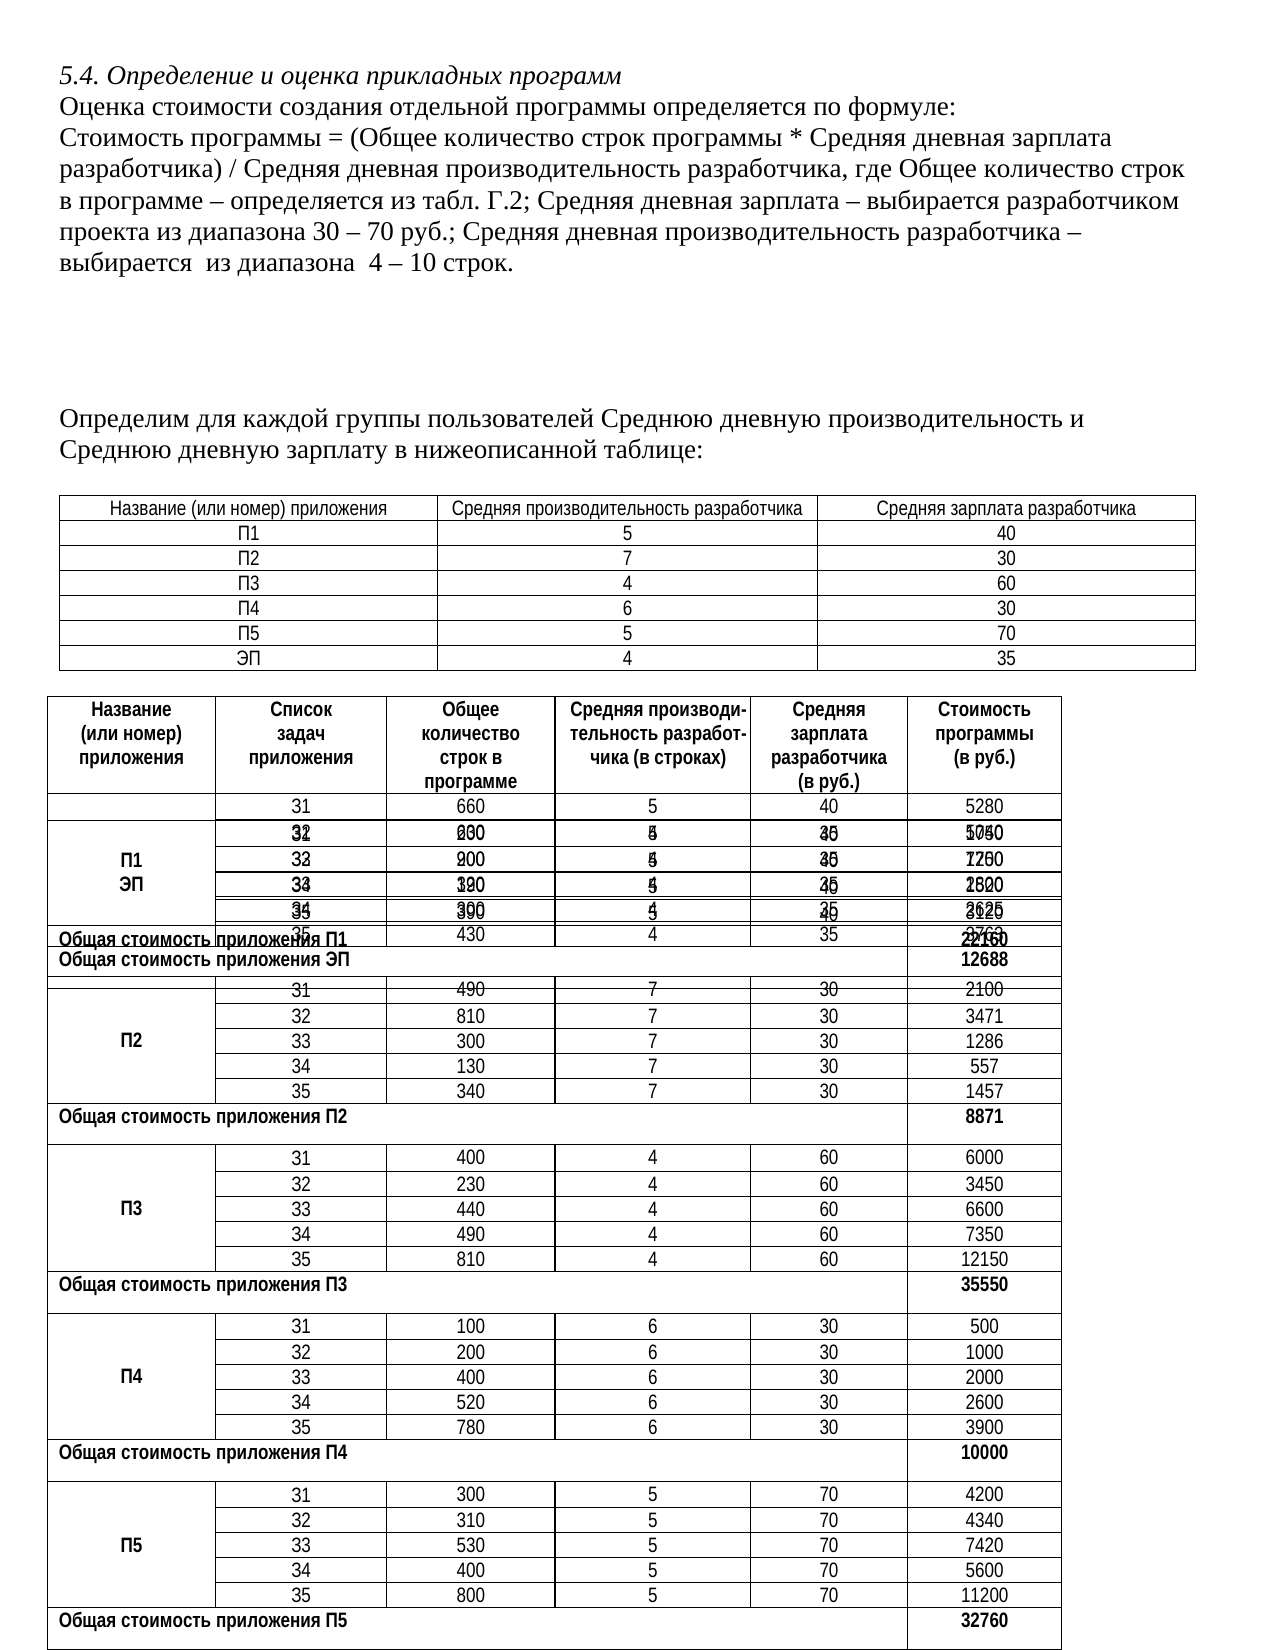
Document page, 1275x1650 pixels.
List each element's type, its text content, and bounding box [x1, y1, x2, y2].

table_cell 30 [751, 1415, 907, 1439]
table_cell 6 [438, 596, 817, 620]
table_cell З4 [216, 1558, 386, 1582]
table_cell 70 [818, 621, 1195, 645]
table_cell 7420 [908, 1533, 1061, 1557]
table_header 1750 [908, 821, 1061, 846]
table_cell 70 [751, 1482, 907, 1507]
table_cell 4 [556, 897, 750, 921]
table_cell 30 [751, 1004, 907, 1028]
table_cell 1457 [908, 1079, 1061, 1103]
table_cell 300 [387, 1482, 554, 1507]
table_cell 430 [387, 922, 554, 946]
table_cell 200 [387, 1340, 554, 1364]
table_cell 30 [751, 1390, 907, 1414]
table_cell 1286 [908, 1029, 1061, 1053]
table_cell З4 [216, 1222, 386, 1246]
table_cell 40 [818, 521, 1195, 545]
text Определим для каждой группы пользователей Среднюю дневную производительность и Среднюю дневную зарплату в нижеописанной таблице: [59, 402, 1196, 464]
table_cell 8871 [908, 1104, 1061, 1144]
table_cell 30 [751, 1029, 907, 1053]
table_cell 130 [387, 1054, 554, 1078]
table_cell 7 [438, 546, 817, 570]
table_cell 4 [556, 847, 750, 871]
table_header Средняя зарплата разработчика [818, 496, 1195, 520]
table_cell 32760 [908, 1608, 1061, 1649]
table_cell З1 [216, 1314, 386, 1339]
table_cell 400 [387, 1145, 554, 1171]
table_cell 200 [387, 847, 554, 871]
table_cell З1 [216, 794, 386, 819]
table_cell 557 [908, 1054, 1061, 1078]
table_header Средняя зарплата разработчика (в руб.) [751, 697, 907, 793]
table_cell 30 [751, 1365, 907, 1389]
table_cell 35 [751, 922, 907, 946]
table_cell 230 [387, 1172, 554, 1196]
table_cell 60 [751, 1197, 907, 1221]
table_cell 4 [556, 922, 750, 946]
table_cell З1 [216, 989, 386, 1003]
table_cell 6000 [908, 1145, 1061, 1171]
table_cell 1000 [908, 1340, 1061, 1364]
table_cell 5 [438, 521, 817, 545]
table_cell 1750 [908, 847, 1061, 871]
table_cell З5 [216, 1583, 386, 1607]
table_cell 4 [556, 1247, 750, 1271]
table_cell 30 [751, 1079, 907, 1103]
table_cell 530 [387, 1533, 554, 1557]
table_cell 35 [216, 1079, 386, 1103]
table_cell 490 [387, 989, 554, 1003]
table_cell 100 [387, 1314, 554, 1339]
table_cell 30 [818, 596, 1195, 620]
table_cell Общая стоимость приложения ЭП [48, 947, 907, 988]
table_cell З3 [216, 1197, 386, 1221]
table_cell 5280 [908, 794, 1061, 819]
table_cell П4 [48, 1314, 215, 1439]
table_cell 340 [387, 1079, 554, 1103]
table_cell 400 [387, 1365, 554, 1389]
table_cell 34 [216, 1054, 386, 1078]
table_cell 300 [387, 897, 554, 921]
table_header 200 [387, 821, 554, 846]
table_cell З5 [216, 922, 386, 946]
table_cell 6 [556, 1314, 750, 1339]
table_cell З2 [216, 1172, 386, 1196]
table_cell 10000 [908, 1440, 1061, 1481]
table_cell 30 [751, 1054, 907, 1078]
table_cell ЭП [60, 646, 437, 670]
table_cell 2000 [908, 1365, 1061, 1389]
table_cell П4 [60, 596, 437, 620]
table_cell З3 [216, 872, 386, 896]
table_cell 60 [751, 1145, 907, 1171]
table_cell Общая стоимость приложения П4 [48, 1440, 907, 1481]
table_cell 3763 [908, 922, 1061, 946]
table_cell 2800 [908, 872, 1061, 896]
table_cell З1 [216, 1145, 386, 1171]
table_cell 30 [751, 1340, 907, 1364]
table_cell 33 [216, 1365, 386, 1389]
table_cell 5 [556, 1508, 750, 1532]
table_cell 5 [556, 794, 750, 819]
table_cell 7350 [908, 1222, 1061, 1246]
table_cell Общая стоимость приложения П5 [48, 1608, 907, 1649]
table_cell З5 [216, 1415, 386, 1439]
table_cell 3471 [908, 1004, 1061, 1028]
table_header Средняя производительность разработчика [438, 496, 817, 520]
table_cell 7 [556, 1054, 750, 1078]
table_cell Общая стоимость приложения П3 [48, 1272, 907, 1312]
table_header Название (или номер) приложения [48, 697, 215, 793]
table_cell З2 [216, 847, 386, 871]
table_cell 70 [751, 1533, 907, 1557]
table_cell 780 [387, 1415, 554, 1439]
table_cell 12150 [908, 1247, 1061, 1271]
table_cell П5 [60, 621, 437, 645]
table_cell 35 [751, 872, 907, 896]
table_cell 11200 [908, 1583, 1061, 1607]
table_cell П2 [60, 546, 437, 570]
table_cell 4 [556, 872, 750, 896]
table_cell 5 [556, 1482, 750, 1507]
table_cell П5 [48, 1482, 215, 1607]
table_cell 4 [556, 1222, 750, 1246]
table_cell 810 [387, 1247, 554, 1271]
table_cell 3900 [908, 1415, 1061, 1439]
table_cell 60 [751, 1172, 907, 1196]
table_cell 310 [387, 1508, 554, 1532]
table_cell 800 [387, 1583, 554, 1607]
table_cell 490 [387, 1222, 554, 1246]
table_cell 6 [556, 1415, 750, 1439]
table_header ЭП [48, 821, 215, 946]
table_cell 35 [818, 646, 1195, 670]
table_cell 7 [556, 1004, 750, 1028]
table_cell З4 [216, 1390, 386, 1414]
table_cell 2100 [908, 989, 1061, 1003]
table_cell З2 [216, 1004, 386, 1028]
table_cell 30 [818, 546, 1195, 570]
table_cell 5600 [908, 1558, 1061, 1582]
table_cell 5 [556, 1533, 750, 1557]
table_cell 35 [751, 897, 907, 921]
table_cell 70 [751, 1558, 907, 1582]
table_cell 35550 [908, 1272, 1061, 1312]
table_cell 6 [556, 1365, 750, 1389]
table_cell 6 [556, 1340, 750, 1364]
table_cell 810 [387, 1004, 554, 1028]
table_header Общее количество строк в программе [387, 697, 554, 793]
table_cell З2 [216, 1508, 386, 1532]
table_cell 6 [556, 1390, 750, 1414]
table_cell 60 [751, 1222, 907, 1246]
table_header 4 [556, 821, 750, 846]
table_cell 300 [387, 1029, 554, 1053]
table_cell 440 [387, 1197, 554, 1221]
text 5.4. Определение и оценка прикладных программ [59, 59, 1196, 90]
table_cell П2 [48, 989, 215, 1103]
table_cell 40 [751, 794, 907, 819]
table_cell 4200 [908, 1482, 1061, 1507]
table_header Список задач приложения [216, 697, 386, 793]
table_cell 4340 [908, 1508, 1061, 1532]
table_cell П1 [60, 521, 437, 545]
table_cell 7 [556, 1079, 750, 1103]
table_cell 4 [556, 1145, 750, 1171]
table_cell 320 [387, 872, 554, 896]
table_cell 7 [556, 1029, 750, 1053]
table_cell 2600 [908, 1390, 1061, 1414]
table_cell 500 [908, 1314, 1061, 1339]
table_cell 70 [751, 1583, 907, 1607]
table_header Стоимость программы (в руб.) [908, 697, 1061, 793]
table_cell З3 [216, 1533, 386, 1557]
text Стоимость программы = (Общее количество строк программы * Средняя дневная зарплата разработчика) / Средняя дневная производительность разработчика, где Общее количество строк в программе – определяется из табл. Г.2; Средняя дневная зарплата – выбирается разработчиком проекта из диапазона 30 – 70 руб.; Средняя дневная производительность разработчика – выбирается из диапазона 4 – 10 строк. [59, 121, 1196, 277]
table_cell З5 [216, 1247, 386, 1271]
table_header 35 [751, 821, 907, 846]
table_header З1 [216, 821, 386, 846]
table_cell 5 [556, 1583, 750, 1607]
table_cell П3 [48, 1145, 215, 1271]
table_header Название (или номер) приложения [60, 496, 437, 520]
text Оценка стоимости создания отдельной программы определяется по формуле: [59, 90, 1196, 121]
table_cell З2 [216, 1340, 386, 1364]
table_cell З4 [216, 897, 386, 921]
table_cell 4 [556, 1172, 750, 1196]
table_cell 60 [751, 1247, 907, 1271]
table_cell 4 [556, 1197, 750, 1221]
table_cell З3 [216, 1029, 386, 1053]
table_cell 6600 [908, 1197, 1061, 1221]
table_cell 520 [387, 1390, 554, 1414]
table_cell П3 [60, 571, 437, 595]
table_cell 12688 [908, 947, 1061, 988]
table_header Средняя производительность разработчика (в строках) [556, 697, 750, 793]
table_cell 4 [438, 646, 817, 670]
table_cell 30 [751, 989, 907, 1003]
table_cell 70 [751, 1508, 907, 1532]
table_cell 30 [751, 1314, 907, 1339]
table_cell 35 [751, 847, 907, 871]
table_cell З1 [216, 1482, 386, 1507]
table_cell 4 [438, 571, 817, 595]
table_cell 3450 [908, 1172, 1061, 1196]
table_cell 2625 [908, 897, 1061, 921]
table_cell 5 [438, 621, 817, 645]
table_cell П1 [48, 794, 215, 820]
table_cell Общая стоимость приложения П2 [48, 1104, 907, 1144]
table_cell 5 [556, 1558, 750, 1582]
table_cell 400 [387, 1558, 554, 1582]
table_cell 7 [556, 989, 750, 1003]
table_cell 60 [818, 571, 1195, 595]
table_cell 660 [387, 794, 554, 819]
